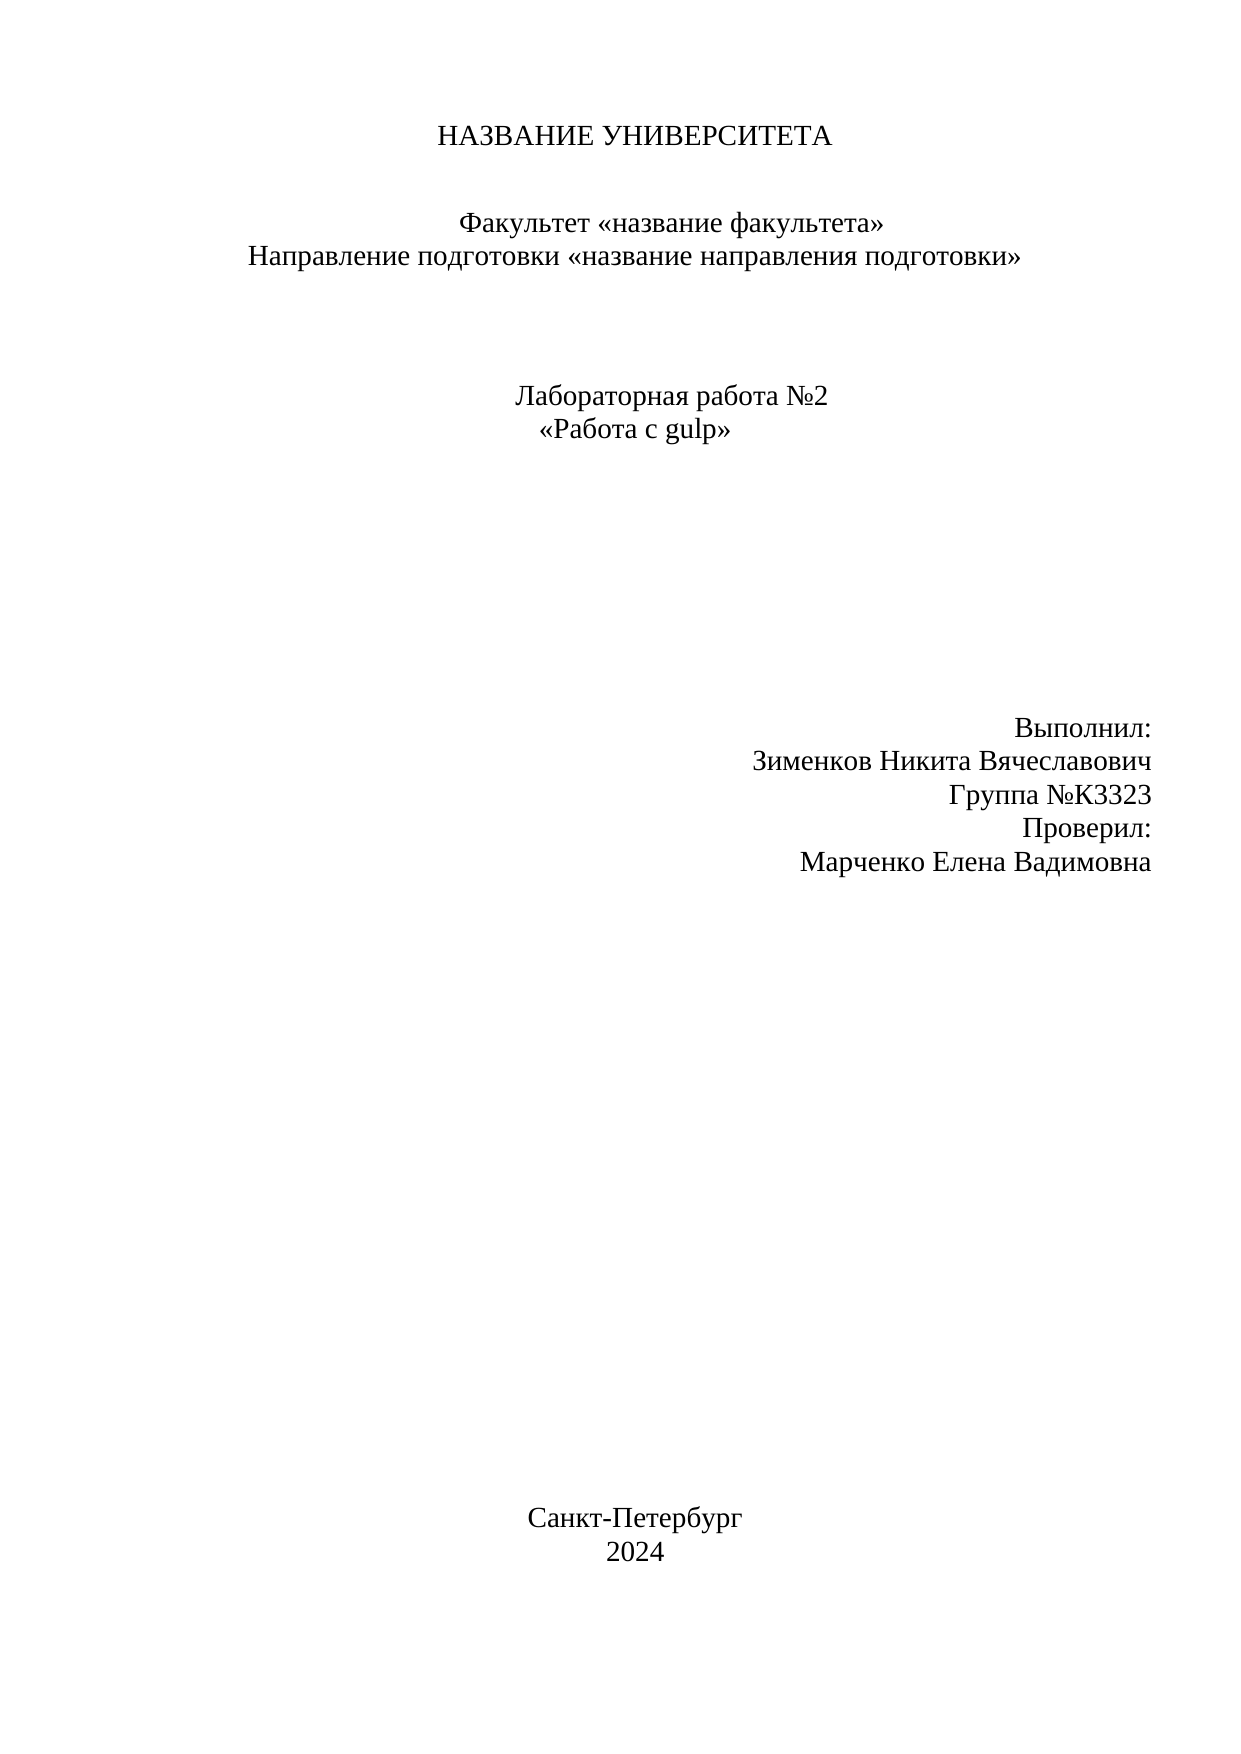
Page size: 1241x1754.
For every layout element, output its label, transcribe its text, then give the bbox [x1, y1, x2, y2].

text Марченко Елена Вадимовна [576, 844, 1152, 878]
text Выполнил: [576, 710, 1152, 743]
text Лабораторная работа №2 [118, 378, 1152, 411]
text 2024 [118, 1534, 1152, 1568]
text Группа №К3323 [576, 777, 1152, 811]
text НАЗВАНИЕ УНИВЕРСИТЕТА [118, 118, 1152, 152]
text Проверил: [576, 811, 1152, 844]
text Факультет «название факультета» [118, 205, 1152, 238]
text «Работа с gulp» [118, 411, 1152, 445]
text Зименков Никита Вячеславович [576, 743, 1152, 777]
text Санкт-Петербург [118, 1501, 1152, 1534]
text Направление подготовки «название направления подготовки» [118, 238, 1152, 272]
